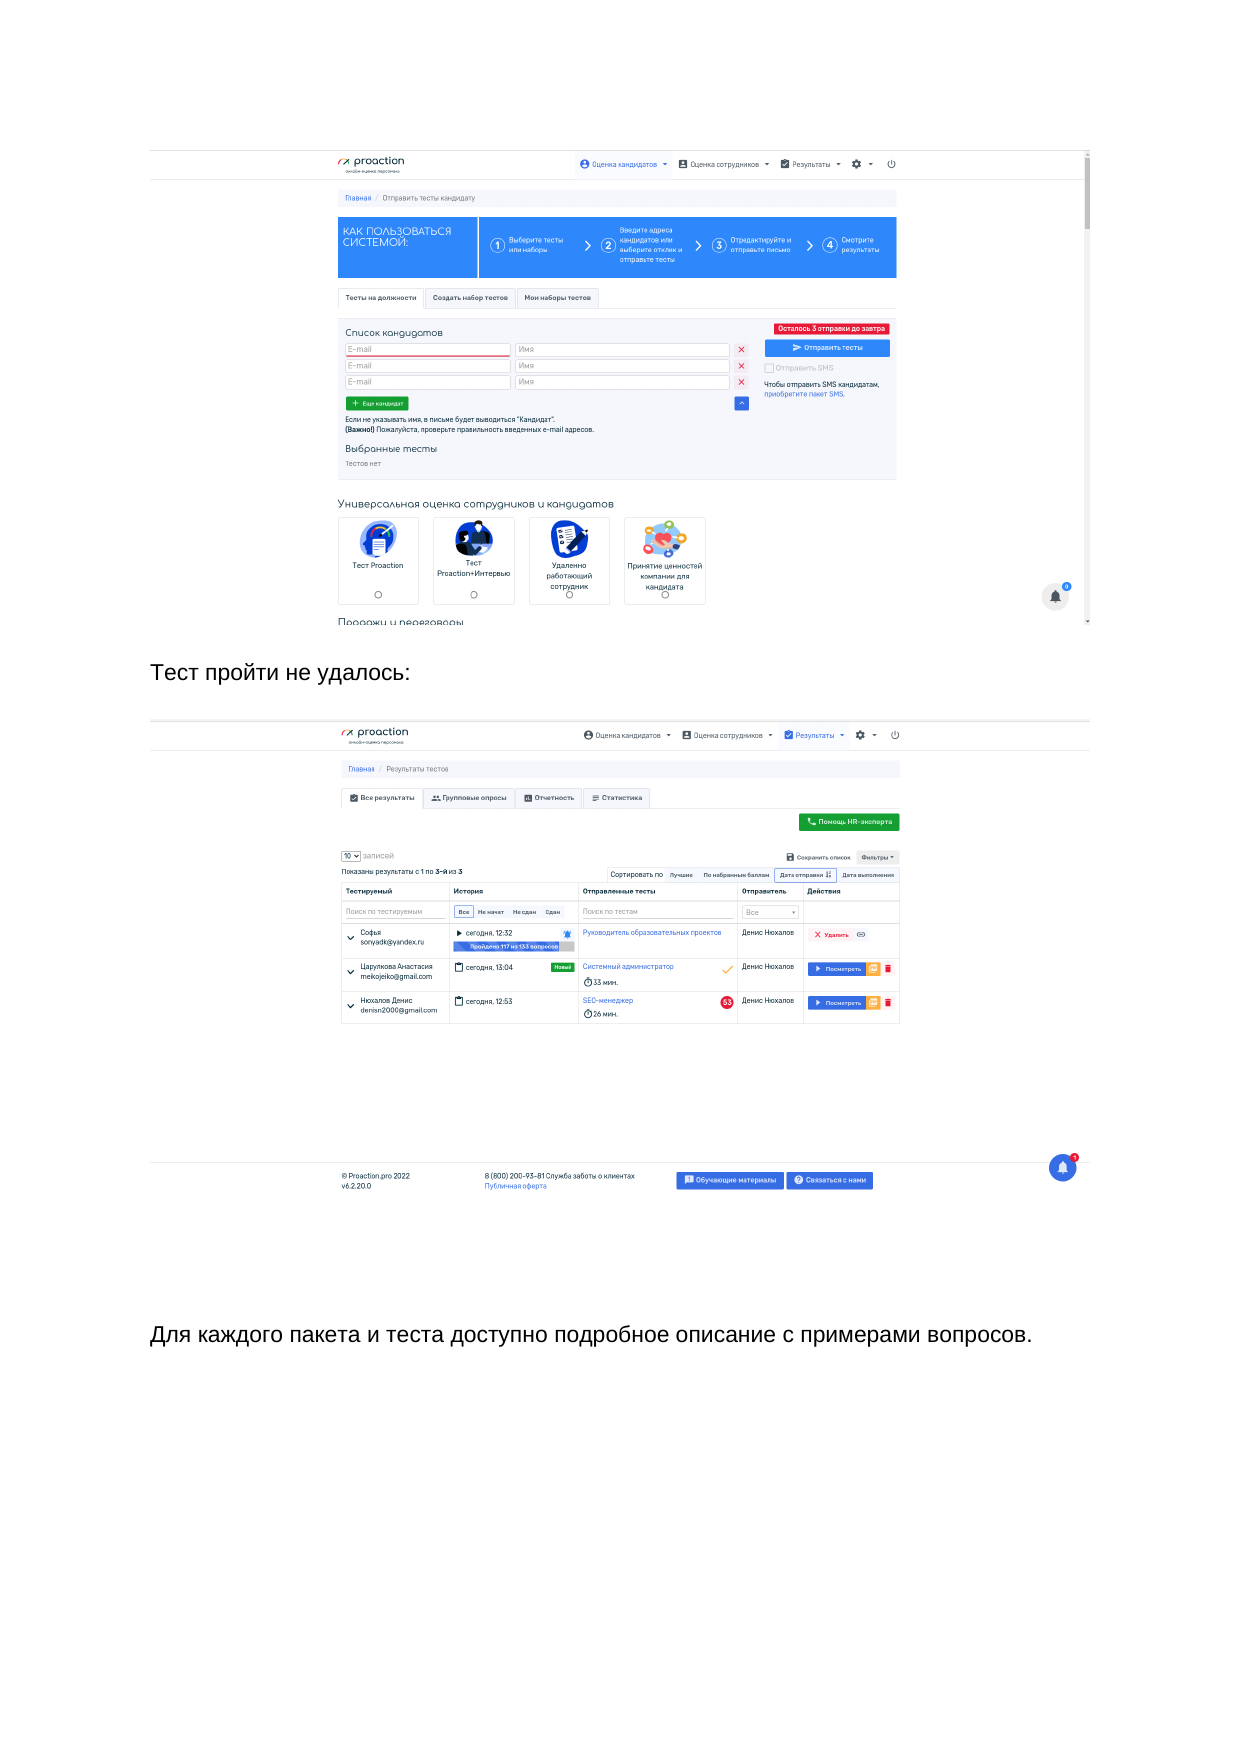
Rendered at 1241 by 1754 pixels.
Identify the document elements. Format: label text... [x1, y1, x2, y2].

picture [150, 719, 1090, 1196]
text Тест пройти не удалось: [150, 659, 1090, 685]
picture [150, 150, 1090, 625]
text Для каждого пакета и теста доступно подробное описание с примерами вопросов. [150, 1321, 1090, 1347]
